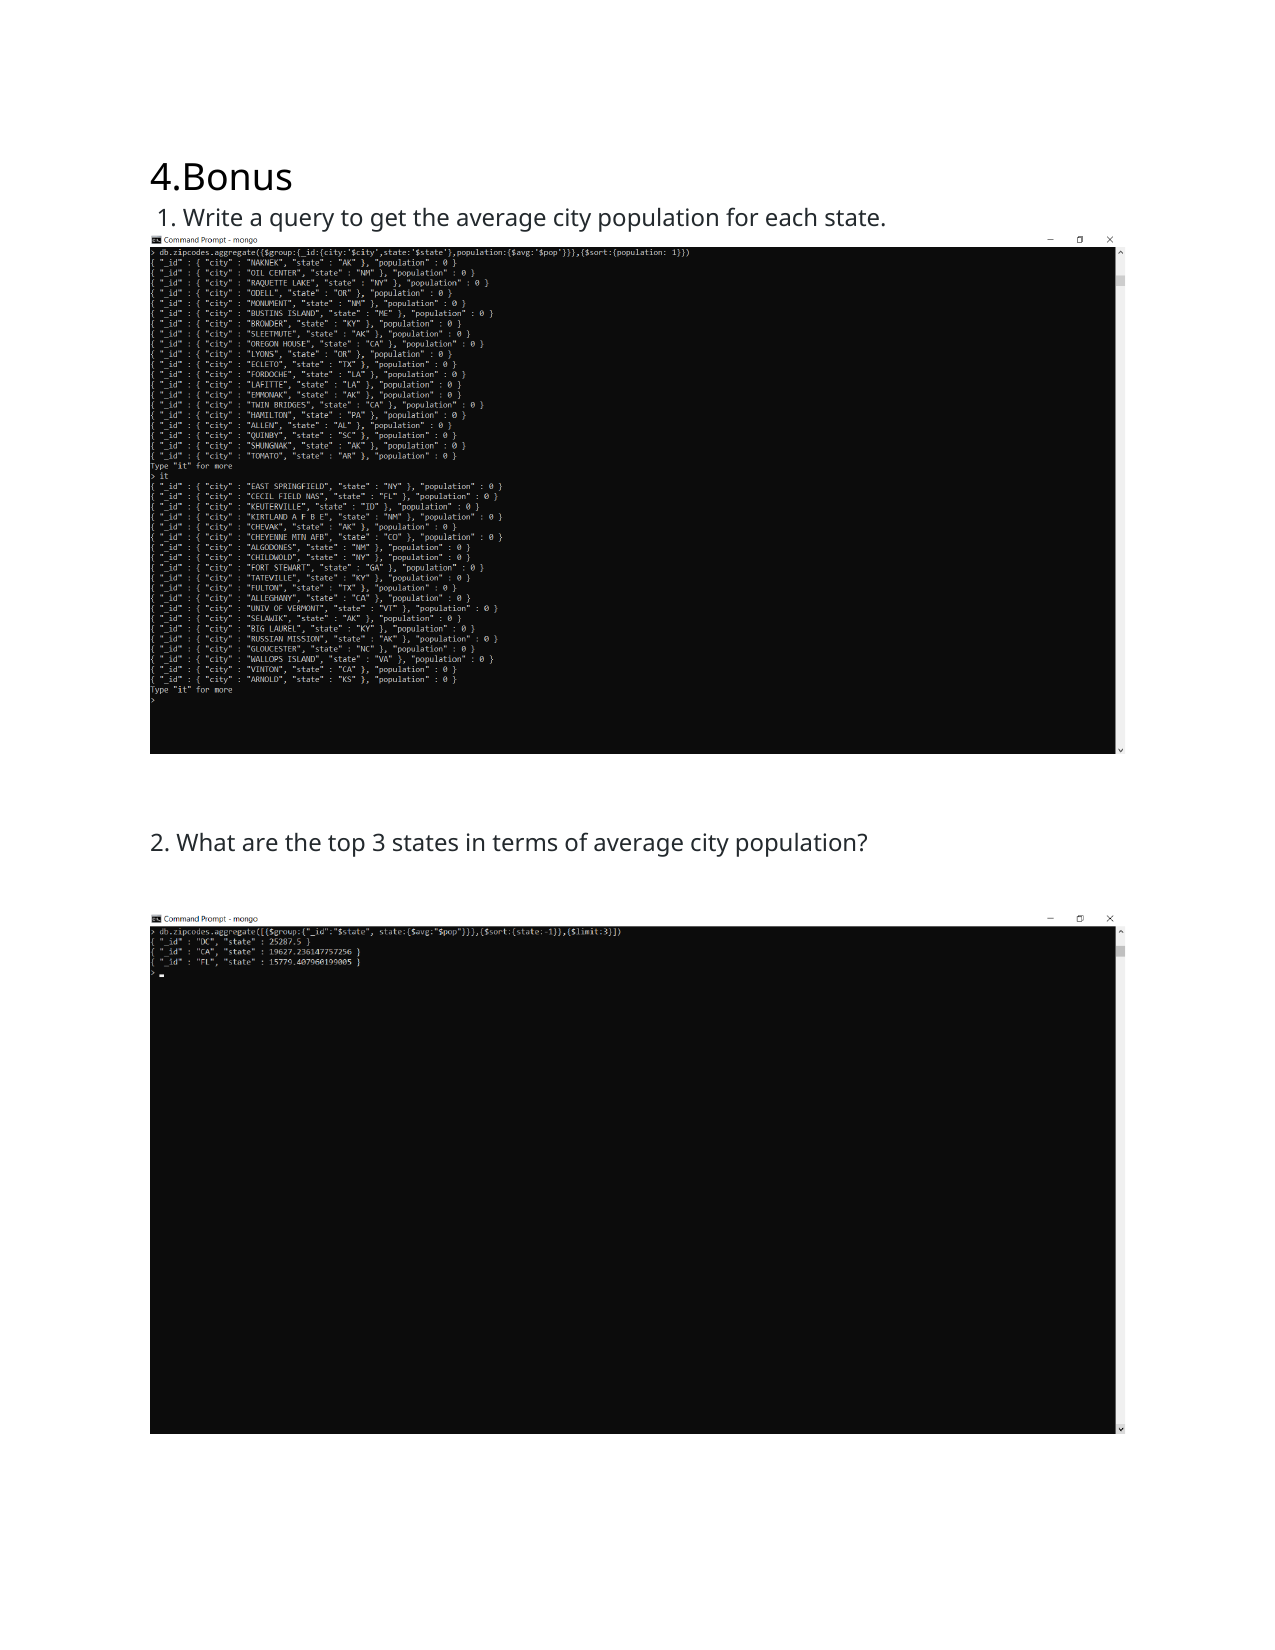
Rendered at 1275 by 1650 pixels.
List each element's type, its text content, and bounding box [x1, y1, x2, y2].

picture [150, 234, 1125, 754]
text 2. What are the top 3 states in terms of average city population? [150, 826, 1125, 858]
text 1. Write a query to get the average city population for each state. [150, 201, 1125, 234]
text 4.Bonus [150, 150, 1125, 201]
picture [150, 911, 1125, 1434]
